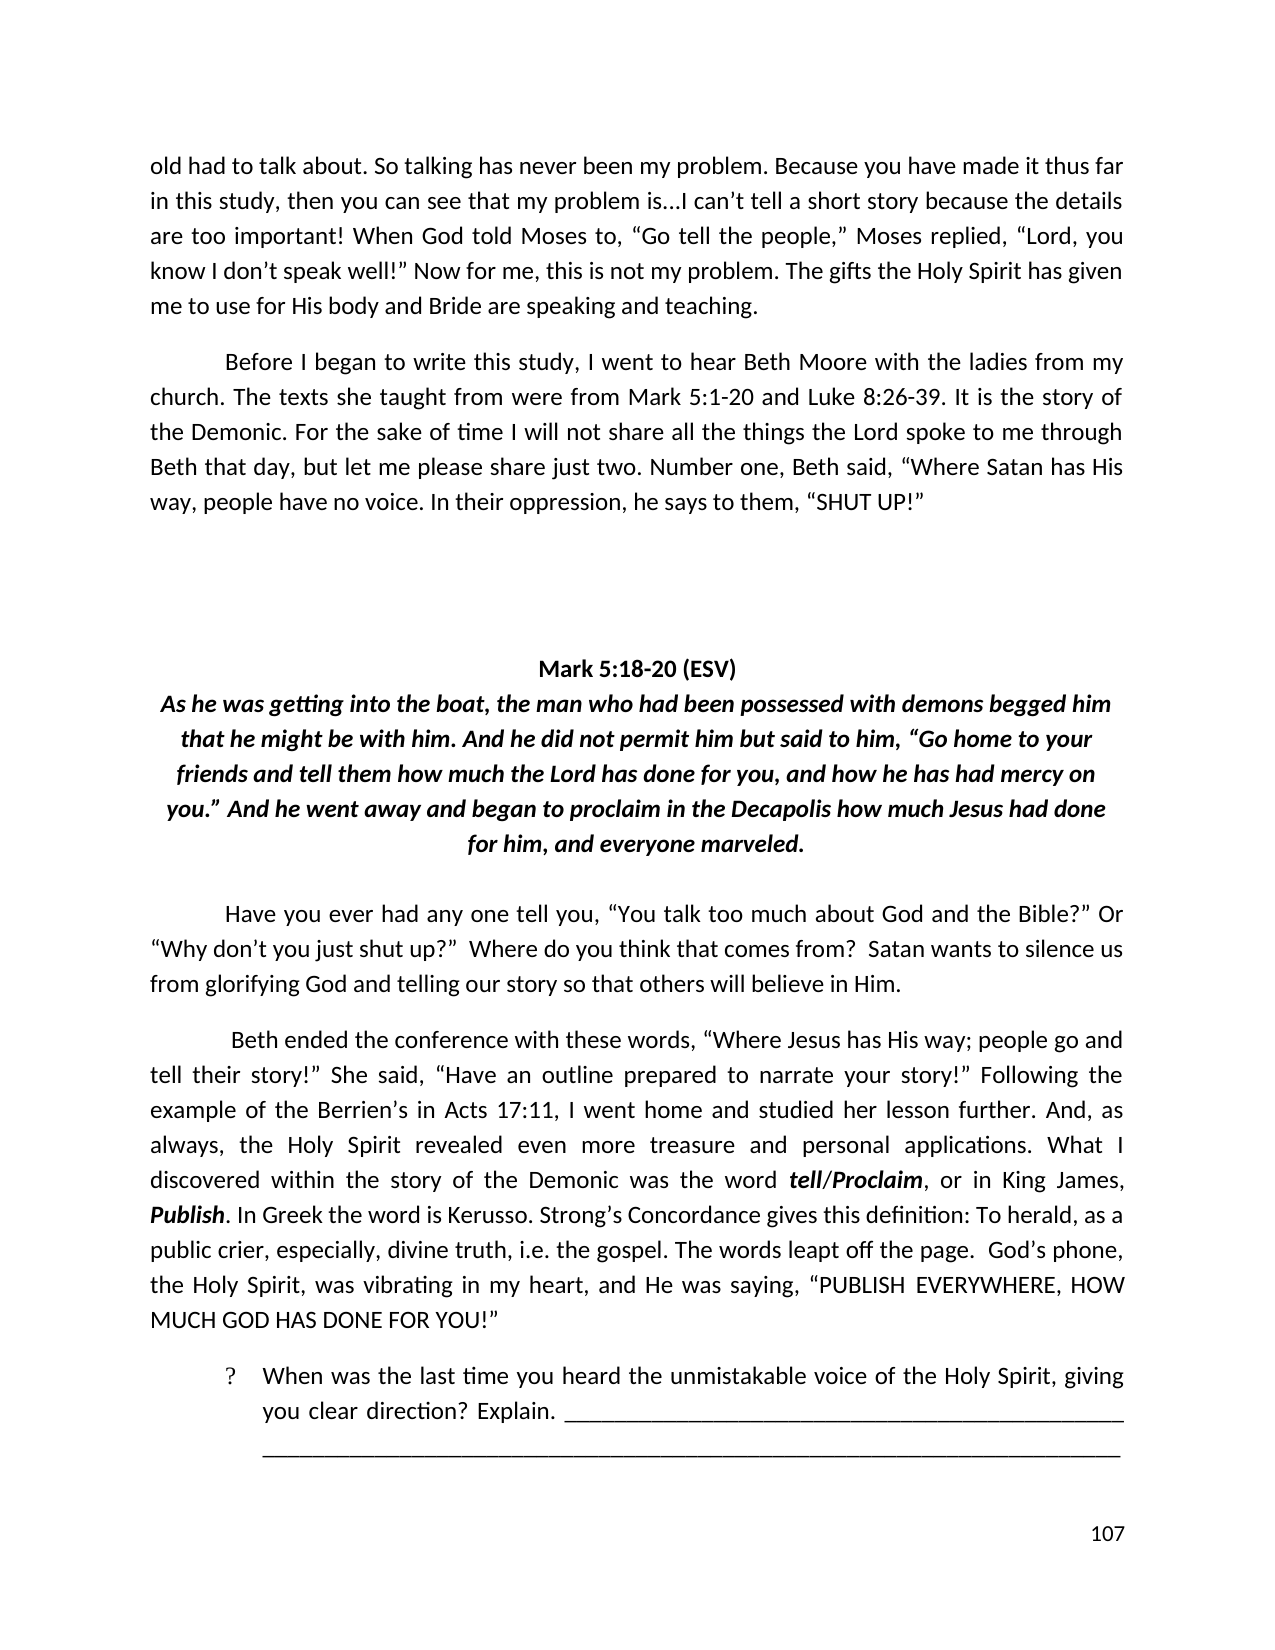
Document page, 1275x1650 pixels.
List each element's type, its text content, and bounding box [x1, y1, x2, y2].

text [150, 150, 1125, 216]
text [150, 1220, 1125, 1461]
text Have you ever had any one tell you, “You talk too much about God and the Bible?” Or “Why don’t you just shut up?” Where do you think that comes from? Satan wants to silence us from glorifying God and telling our story so that others will believe in Him. [150, 1094, 1125, 1195]
text Before I began to write this study, I went to hear Beth Moore with the ladies from my church. The texts she taught from were from Mark 5:1-20 and Luke 8:26-39. It is the story of the Demonic. For the sake of time I will not share all the things the Lord spoke to me through Beth that day, but let me please share just two. Number one, Beth said, “Where Satan has His way, people have no voice. In their oppression, he says to them, “SHUT UP!” [150, 542, 1125, 712]
text Mark 5:18-20 (ESV) [150, 849, 1125, 880]
text As he was getting into the boat, the man who had been possessed with demons begged him that he might be with him. And he did not permit him but said to him, “Go home to your friends and tell them how much the Lord has done for you, and how he has had mercy on you.” And he went away and began to proclaim in the Decapolis how much Jesus had done for him, and everyone marveled. [150, 884, 1125, 1055]
text When I was in kindergarten, my grades were not so bad. I colored between the lines pretty good, or so my report card said. But then there were those frowning-face marks beside these words, “Ginny needs to learn how to be quiet.” I am not sure what in the world a six-year old had to talk about. So talking has never been my problem. Because you have made it thus far in this study, then you can see that my problem is...I can’t tell a short story because the details are too important! When God told Moses to, “Go tell the people,” Moses replied, “Lord, you know I don’t speak well!” Now for me, this is not my problem. The gifts the Holy Spirit has given me to use for His body and Bride are speaking and teaching. [150, 241, 1125, 516]
